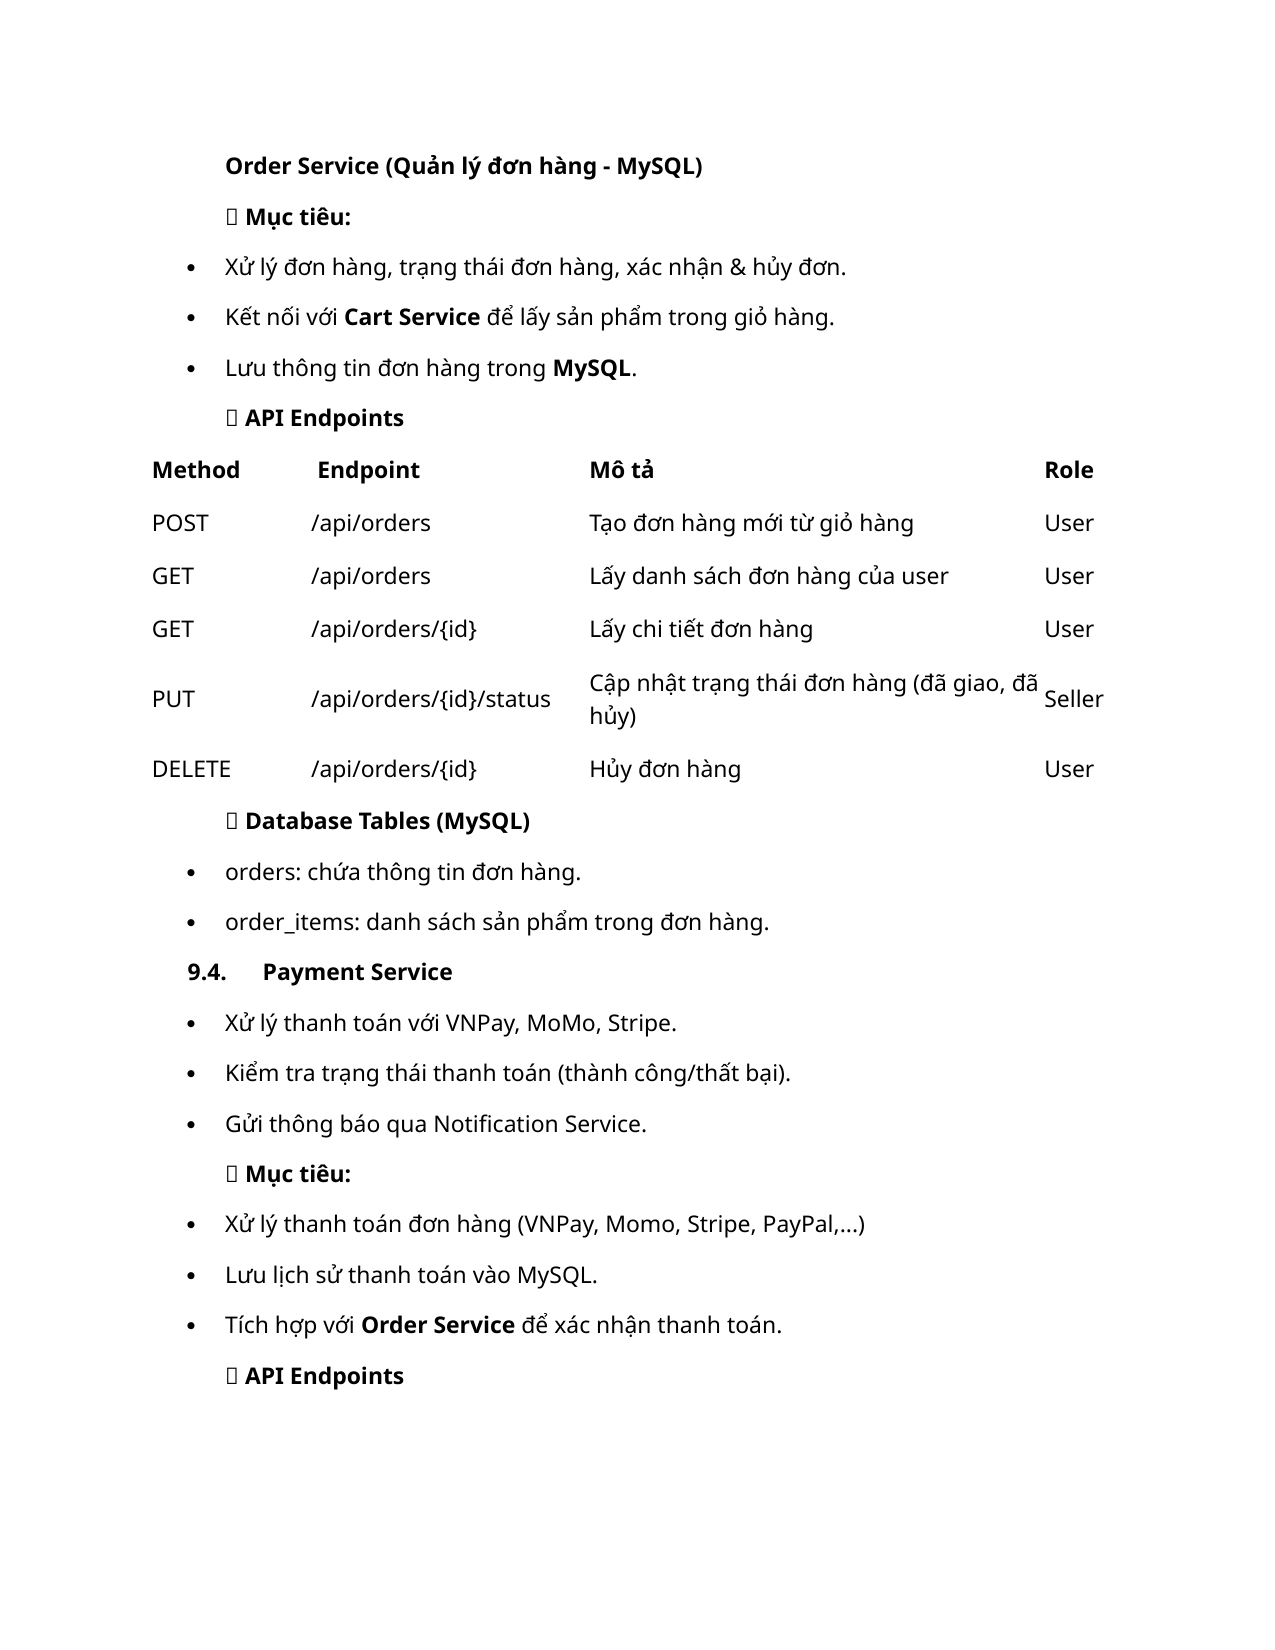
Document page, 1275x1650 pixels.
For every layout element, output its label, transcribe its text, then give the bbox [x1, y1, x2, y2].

text 📌 Database Tables (MySQL) [225, 805, 1125, 836]
list Kết nối với Cart Service để lấy sản phẩm trong giỏ hàng. [187, 301, 1125, 332]
table_header Role [1043, 453, 1275, 506]
table_cell Lấy danh sách đơn hàng của user [588, 559, 1042, 612]
table_cell Lấy chi tiết đơn hàng [588, 612, 1042, 665]
list Lưu lịch sử thanh toán vào MySQL. [187, 1259, 1125, 1290]
table_cell PUT [150, 665, 309, 752]
table_cell User [1043, 559, 1275, 612]
table_cell POST [150, 506, 309, 559]
list Xử lý đơn hàng, trạng thái đơn hàng, xác nhận & hủy đơn. [187, 251, 1125, 282]
table_cell /api/orders [309, 506, 588, 559]
table_cell /api/orders/{id} [309, 612, 588, 665]
table_cell Hủy đơn hàng [588, 752, 1042, 805]
table_cell DELETE [150, 752, 309, 805]
table_cell GET [150, 612, 309, 665]
text 📌 API Endpoints [225, 402, 1125, 433]
list Lưu thông tin đơn hàng trong MySQL. [187, 352, 1125, 383]
table_cell GET [150, 559, 309, 612]
table_cell User [1043, 612, 1275, 665]
table_cell /api/orders/{id} [309, 752, 588, 805]
table_cell Seller [1043, 665, 1275, 752]
text 📌 Mục tiêu: [225, 200, 1125, 232]
table_cell Tạo đơn hàng mới từ giỏ hàng [588, 506, 1042, 559]
table_header Mô tả [588, 453, 1042, 506]
list Xử lý thanh toán với VNPay, MoMo, Stripe. [187, 1007, 1125, 1038]
table_header Endpoint [309, 453, 588, 506]
list Payment Service [187, 956, 1125, 987]
list Kiểm tra trạng thái thanh toán (thành công/thất bại). [187, 1057, 1125, 1088]
table_cell Cập nhật trạng thái đơn hàng (đã giao, đã hủy) [588, 665, 1042, 752]
list Tích hợp với Order Service để xác nhận thanh toán. [187, 1309, 1125, 1340]
list Gửi thông báo qua Notification Service. [187, 1107, 1125, 1139]
list Xử lý thanh toán đơn hàng (VNPay, Momo, Stripe, PayPal,...) [187, 1208, 1125, 1239]
table_cell /api/orders [309, 559, 588, 612]
text 📌 Mục tiêu: [225, 1158, 1125, 1189]
text 📌 API Endpoints [225, 1359, 1125, 1391]
text Order Service (Quản lý đơn hàng - MySQL) [225, 150, 1125, 181]
list order_items: danh sách sản phẩm trong đơn hàng. [187, 906, 1125, 937]
list orders: chứa thông tin đơn hàng. [187, 855, 1125, 887]
table_cell User [1043, 506, 1275, 559]
table_cell User [1043, 752, 1275, 805]
table_header Method [150, 453, 309, 506]
table_cell /api/orders/{id}/status [309, 665, 588, 752]
